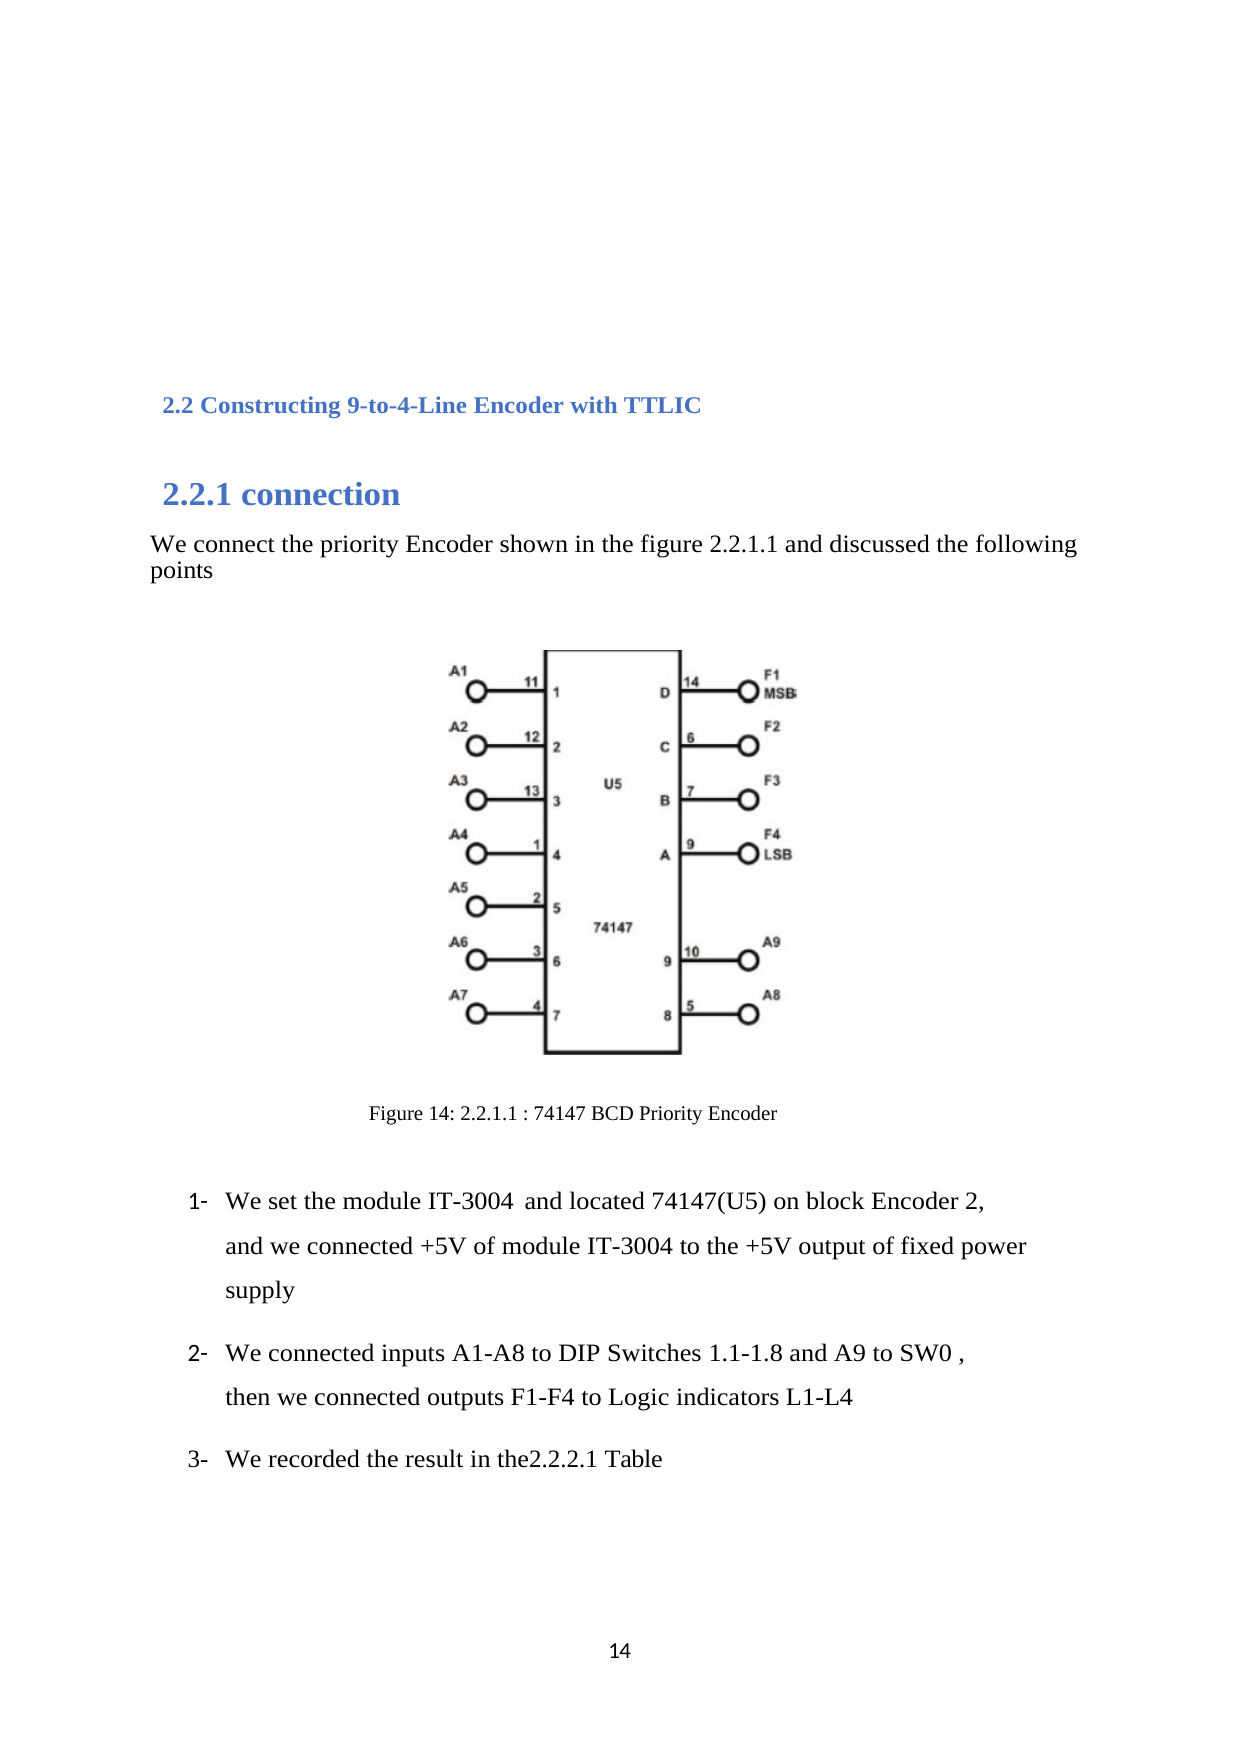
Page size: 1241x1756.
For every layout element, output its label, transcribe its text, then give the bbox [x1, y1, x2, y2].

text Figure 14: 2.2.1.1 : 74147 BCD Priority Encoder [139, 1100, 1103, 1124]
subtitle 2.2.1 connection [162, 474, 705, 513]
list We set the module IT-3004 and located 74147(U5) on block Encoder 2, and we connected +5V of module IT-3004 to the +5V output of fixed power supply [187, 1185, 1027, 1304]
picture [448, 650, 797, 1055]
text We connect the priority Encoder shown in the figure 2.2.1.1 and discussed the following points [150, 532, 1103, 584]
list We connected inputs A1-A8 to DIP Switches 1.1-1.8 and A9 to SW0 , then we connected outputs F1-F4 to Logic indicators L1-L4 [187, 1337, 1014, 1411]
list We recorded the result in the2.2.2.1 Table [187, 1444, 1103, 1473]
subtitle 2.2 Constructing 9-to-4-Line Encoder with TTLIC [162, 391, 705, 419]
